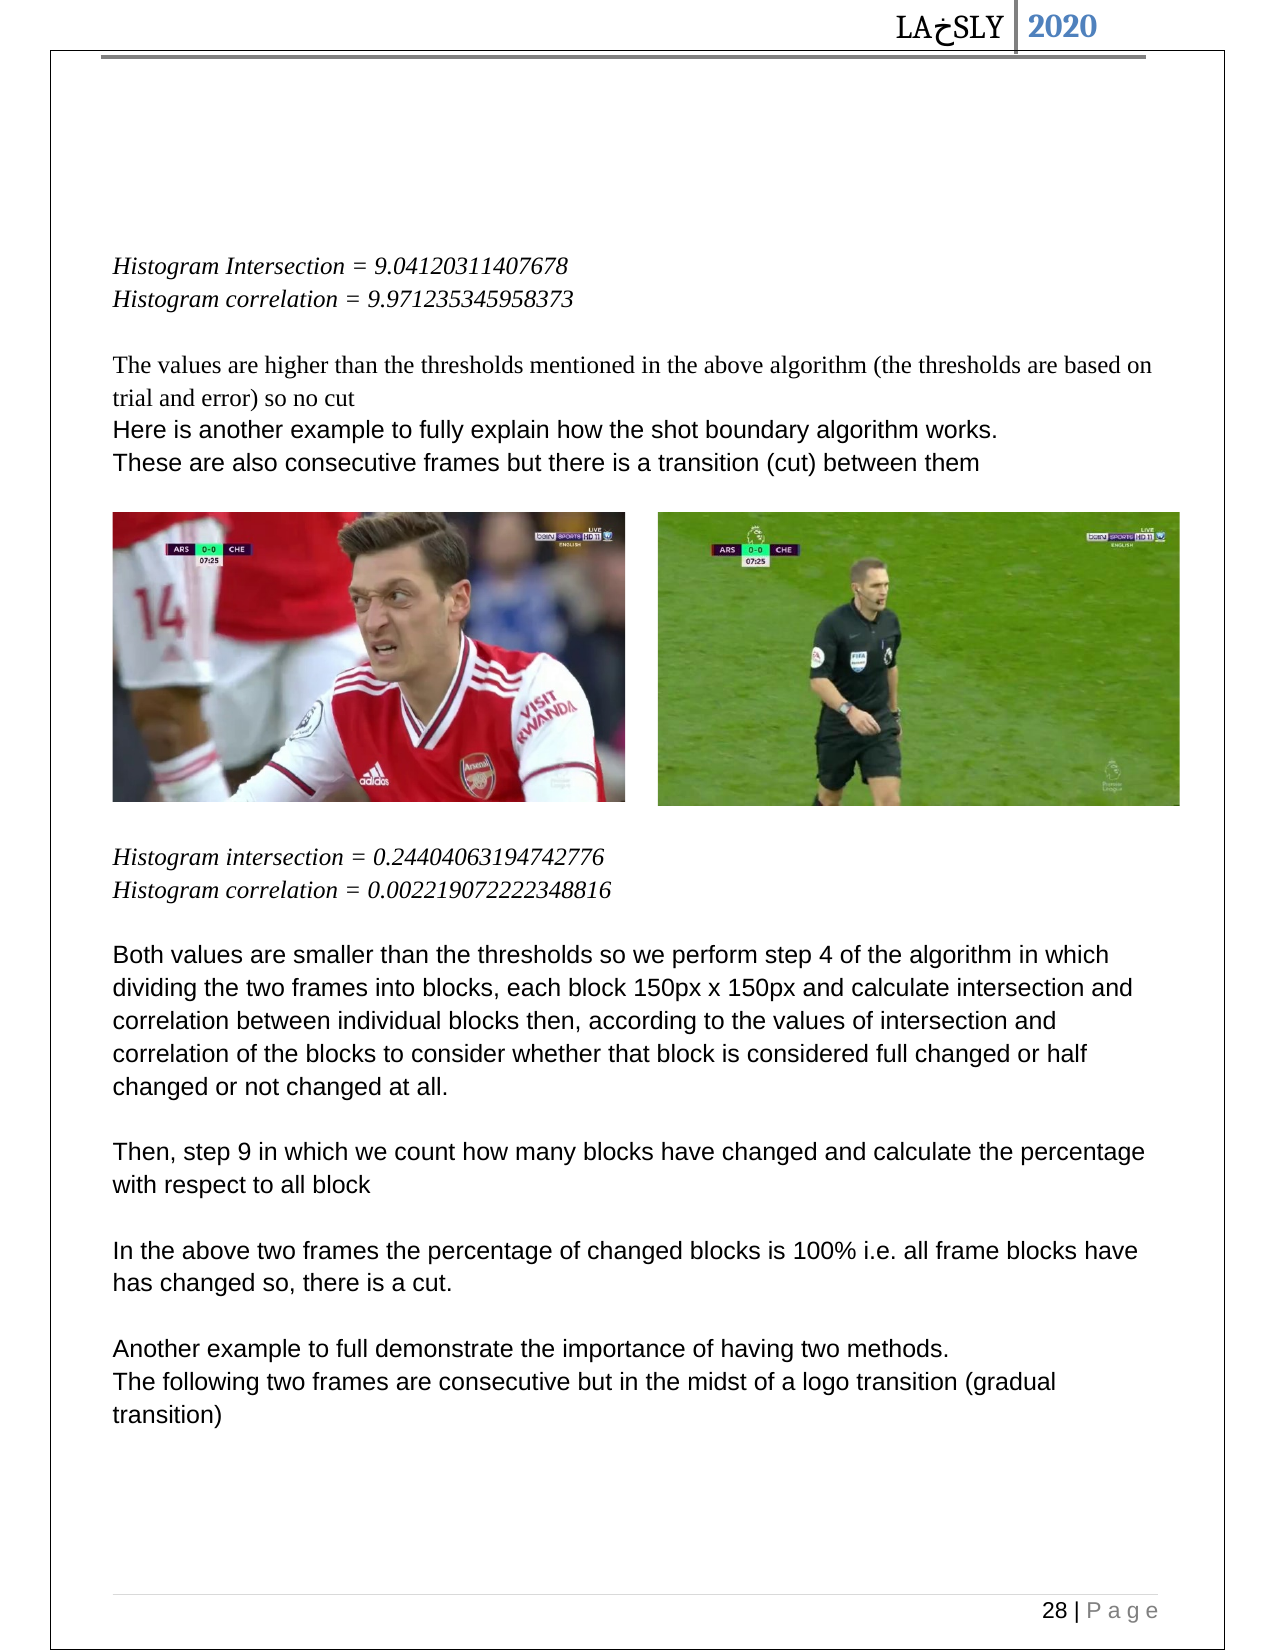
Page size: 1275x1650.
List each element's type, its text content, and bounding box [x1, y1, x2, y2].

text The following two frames are consecutive but in the midst of a logo transition (gradual transition) [112, 1364, 1158, 1430]
text Histogram correlation = 0.002219072222348816 [112, 872, 1158, 905]
text These are also consecutive frames but there is a transition (cut) between them [112, 445, 1158, 478]
text Histogram intersection = 0.24404063194742776 [112, 839, 1158, 872]
text Here is another example to fully explain how the shot boundary algorithm works. [112, 412, 1158, 445]
picture [657, 512, 1180, 806]
text Another example to full demonstrate the importance of having two methods. [112, 1331, 1158, 1364]
text In the above two frames the percentage of changed blocks is 100% i.e. all frame blocks have has changed so, there is a cut. [112, 1233, 1158, 1298]
text Histogram Intersection = 9.04120311407678 [112, 248, 1158, 281]
picture [112, 512, 625, 802]
text Histogram correlation = 9.971235345958373 [112, 281, 1158, 314]
text Then, step 9 in which we count how many blocks have changed and calculate the percentage with respect to all block [112, 1134, 1158, 1200]
text The values are higher than the thresholds mentioned in the above algorithm (the thresholds are based on trial and error) so no cut [112, 347, 1158, 412]
text Both values are smaller than the thresholds so we perform step 4 of the algorithm in which dividing the two frames into blocks, each block 150px x 150px and calculate intersection and correlation between individual blocks then, according to the values of intersection and correlation of the blocks to consider whether that block is considered full changed or half changed or not changed at all. [112, 937, 1158, 1102]
